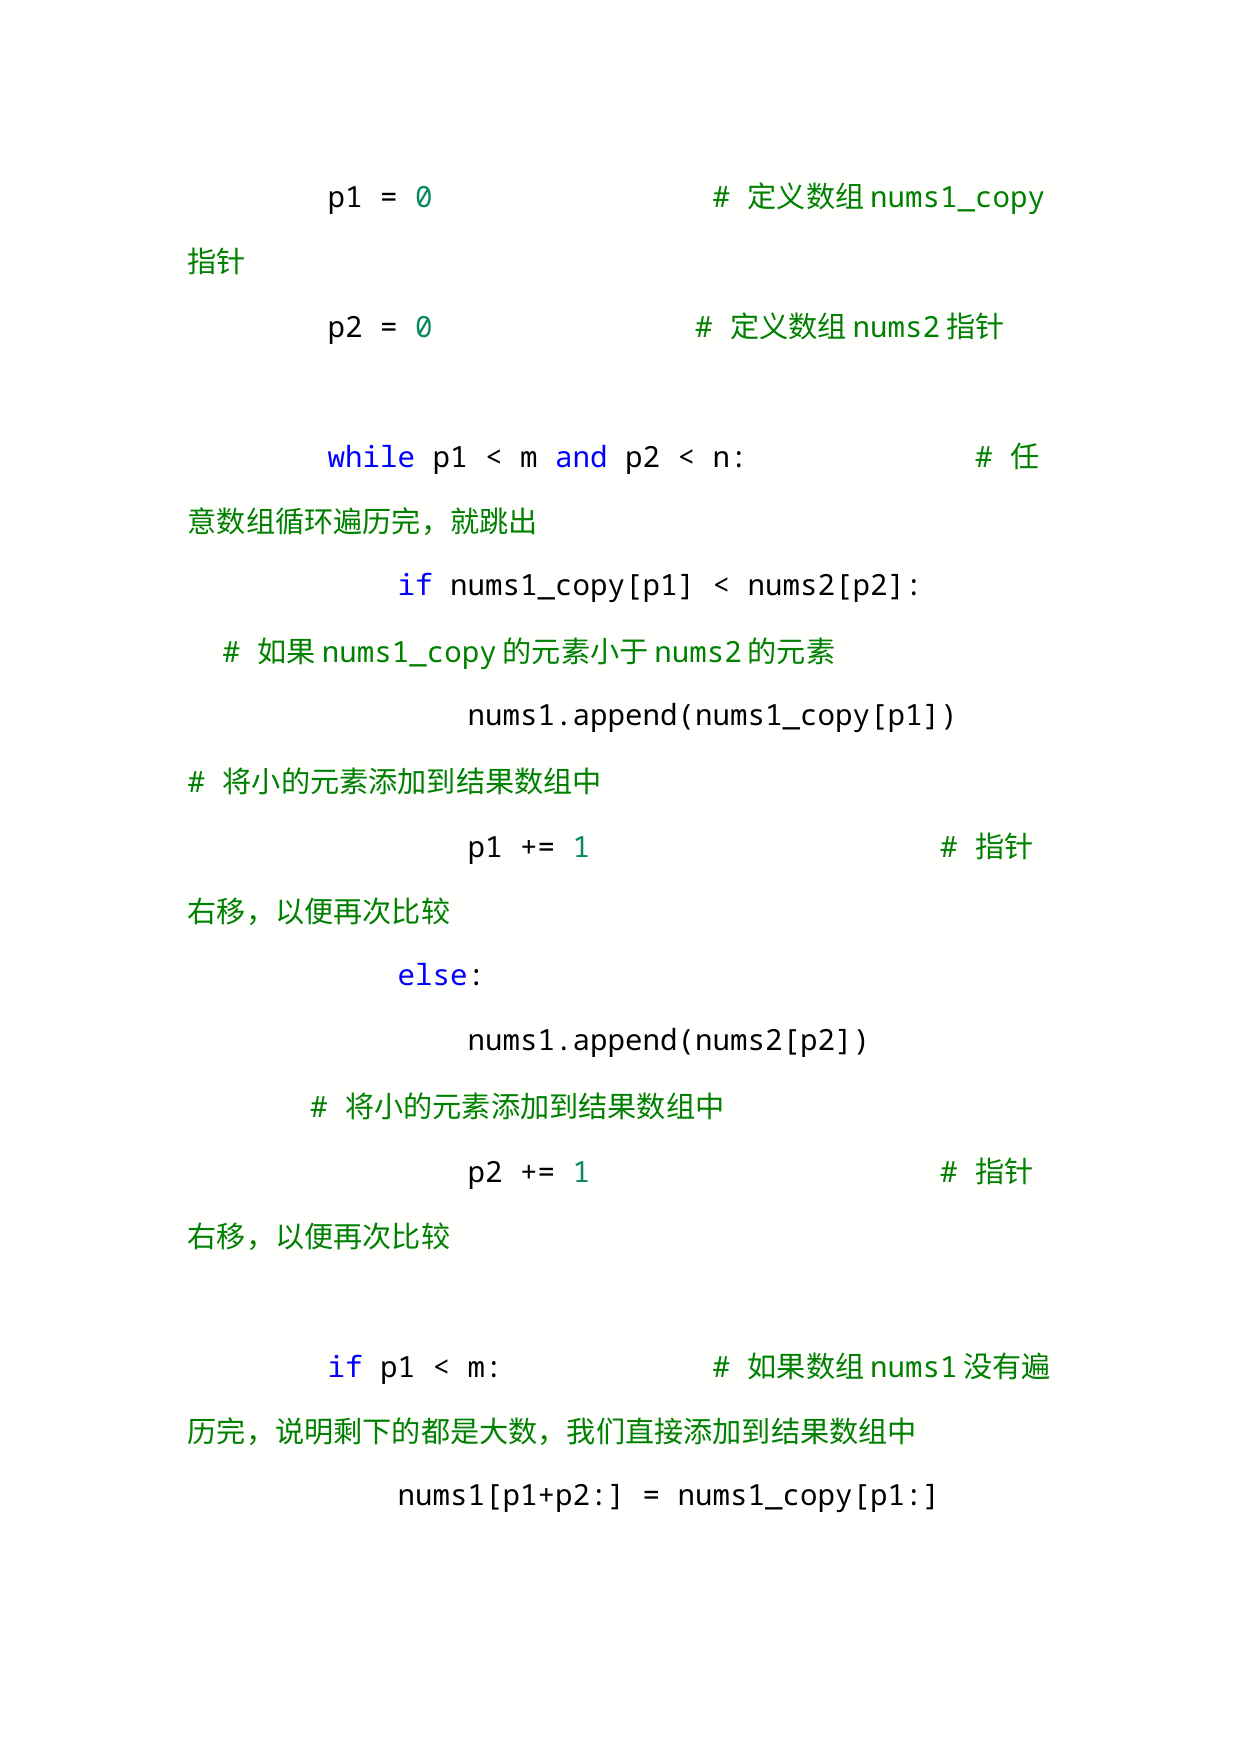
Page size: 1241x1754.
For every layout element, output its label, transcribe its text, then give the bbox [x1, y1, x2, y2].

text p2 = 0 # 定义数组nums2指针 [187, 292, 1053, 357]
text while p1 < m and p2 < n: # 任意数组循环遍历完，就跳出 [187, 422, 1053, 552]
text p1 += 1 # 指针右移，以便再次比较 [187, 812, 1053, 942]
text nums1.append(nums1_copy[p1]) # 将小的元素添加到结果数组中 [187, 682, 1053, 812]
text if p1 < m: # 如果数组nums1没有遍历完，说明剩下的都是大数，我们直接添加到结果数组中 [187, 1332, 1053, 1462]
text nums1[p1+p2:] = nums1_copy[p1:] [187, 1462, 1053, 1527]
text p1 = 0 # 定义数组nums1_copy指针 [187, 162, 1053, 292]
text else: [187, 942, 1053, 1007]
text nums1.append(nums2[p2]) # 将小的元素添加到结果数组中 [187, 1007, 1053, 1137]
text if nums1_copy[p1] < nums2[p2]: # 如果nums1_copy的元素小于nums2的元素 [187, 552, 1053, 682]
text p2 += 1 # 指针右移，以便再次比较 [187, 1137, 1053, 1267]
